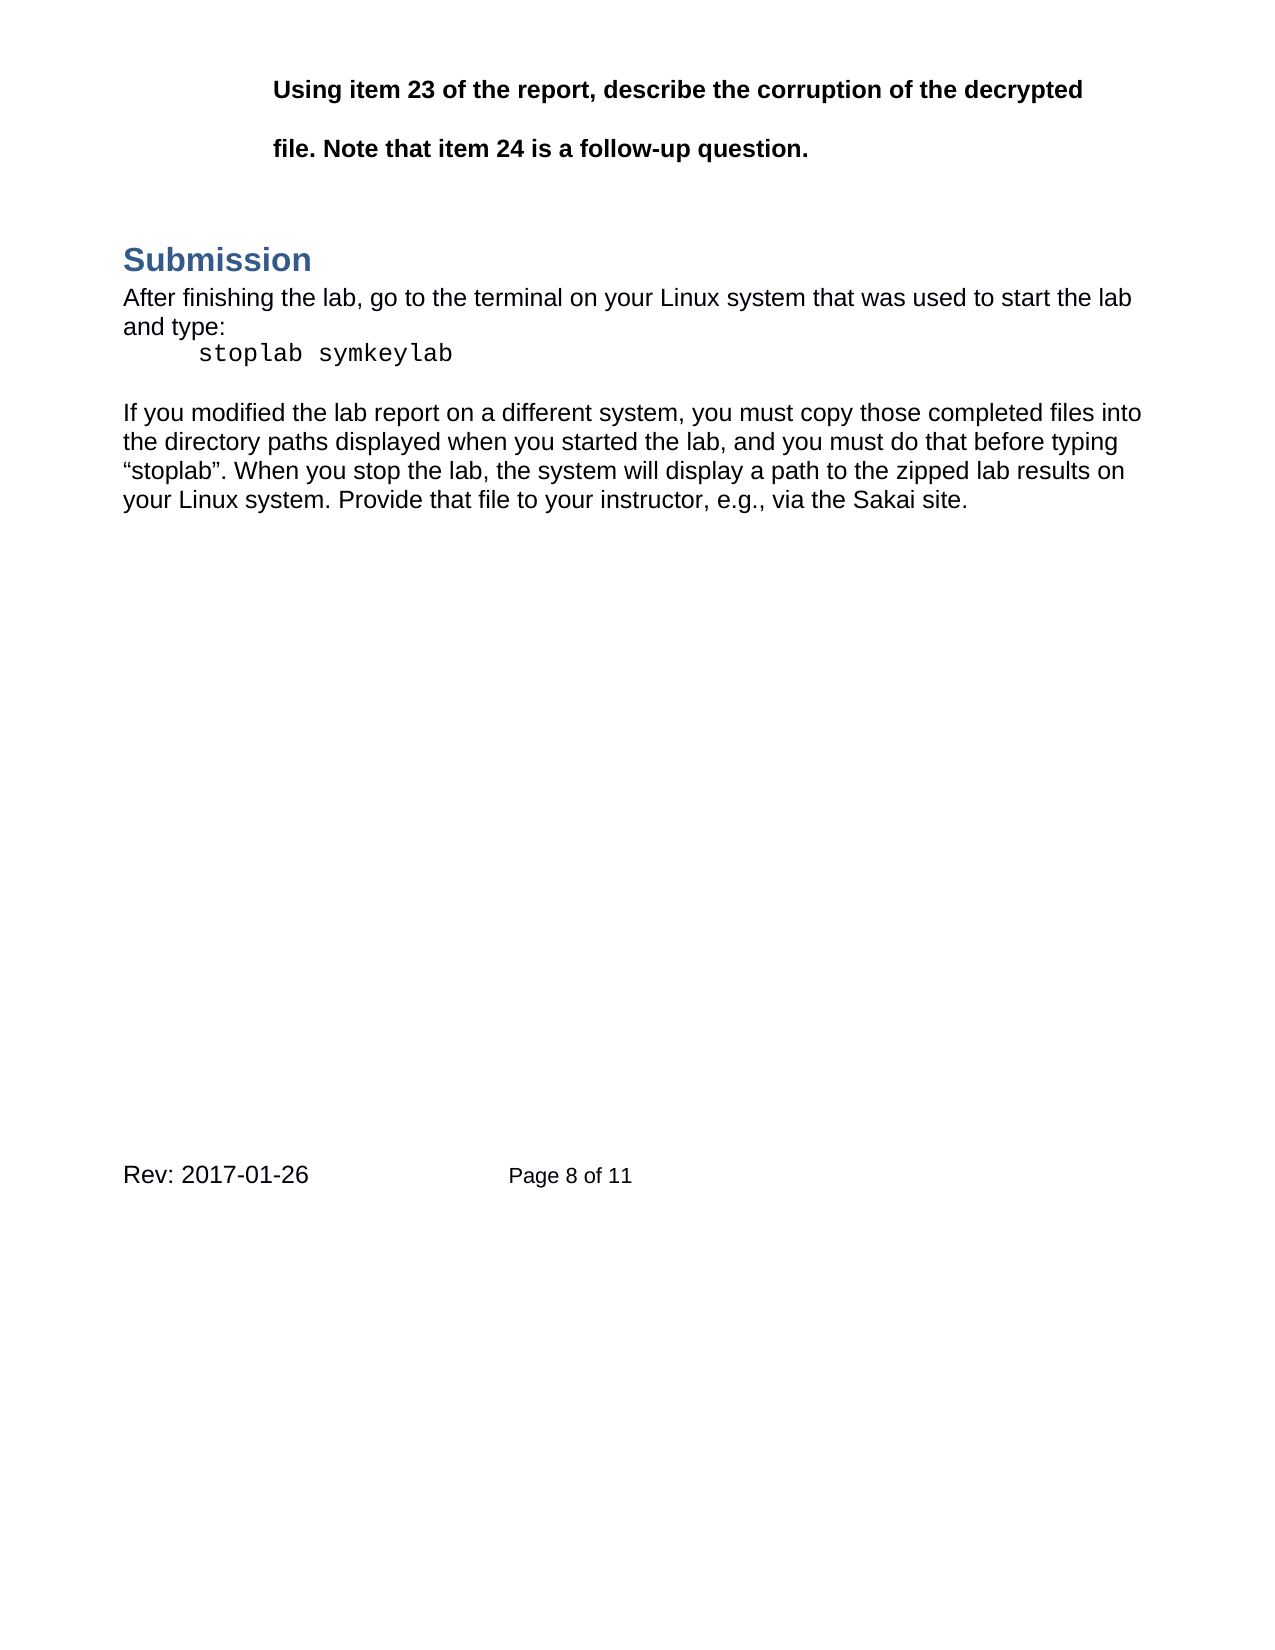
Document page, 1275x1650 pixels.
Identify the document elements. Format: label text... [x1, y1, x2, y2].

text stoplab symkeylab [198, 341, 1158, 369]
text Using item 23 of the report, describe the corruption of the decrypted file. Note that item 24 is a follow-up question. [273, 75, 1104, 163]
text Rev: 2017-01-26 Page 8 of 11 [123, 1160, 1158, 1188]
text If you modified the lab report on a different system, you must copy those completed files into the directory paths displayed when you started the lab, and you must do that before typing “stoplab”. When you stop the lab, the system will display a path to the zipped lab results on your Linux system. Provide that file to your instructor, e.g., via the Sakai site. [123, 397, 1150, 514]
text After finishing the lab, go to the terminal on your Linux system that was used to start the lab and type: [123, 283, 1144, 341]
text Submission [123, 240, 1158, 279]
